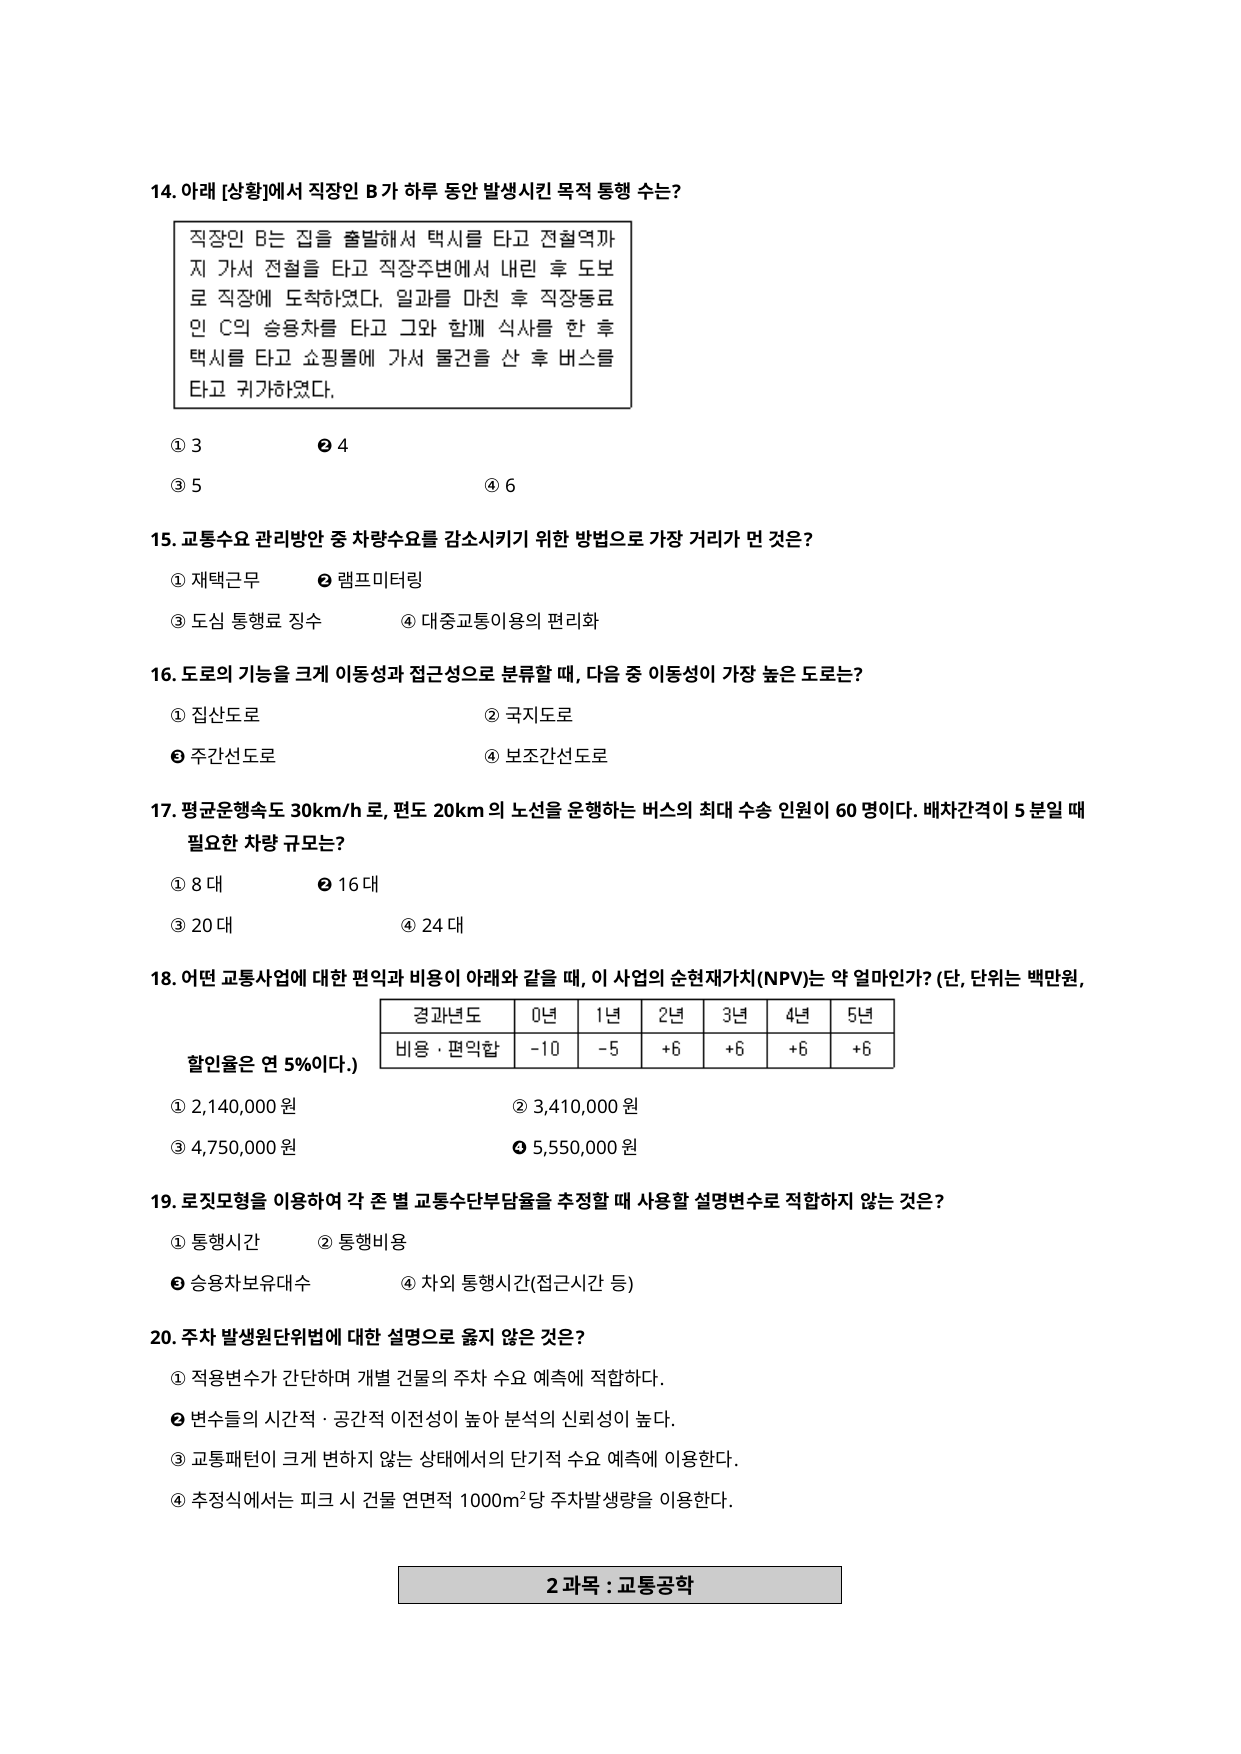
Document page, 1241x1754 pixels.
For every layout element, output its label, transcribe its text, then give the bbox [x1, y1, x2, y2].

text ① 2,140,000원 ② 3,410,000원 [150, 1092, 1090, 1119]
text 14. 아래 [상황]에서 직장인 B가 하루 동안 발생시킨 목적 통행 수는? [150, 177, 1090, 204]
text ④ 추정식에서는 피크 시 건물 연면적 1000m2당 주차발생량을 이용한다. [150, 1486, 1090, 1513]
text ① 집산도로 ② 국지도로 [150, 701, 1090, 728]
text ③ 교통패턴이 크게 변하지 않는 상태에서의 단기적 수요 예측에 이용한다. [150, 1445, 1090, 1472]
text ① 재택근무 ❷ 램프미터링 [150, 565, 1090, 592]
text ❸ 주간선도로 ④ 보조간선도로 [150, 742, 1090, 769]
text ① 8대 ❷ 16대 [150, 869, 1090, 896]
text ③ 5 ④ 6 [150, 472, 1090, 498]
text 20. 주차 발생원단위법에 대한 설명으로 옳지 않은 것은? [150, 1322, 1090, 1349]
text 16. 도로의 기능을 크게 이동성과 접근성으로 분류할 때, 다음 중 이동성이 가장 높은 도로는? [150, 660, 1090, 687]
text ① 통행시간 ② 통행비용 [150, 1227, 1090, 1255]
text ① 3 ❷ 4 [150, 433, 1090, 458]
text ① 적용변수가 간단하며 개별 건물의 주차 수요 예측에 적합하다. [150, 1363, 1090, 1390]
text ❷ 변수들의 시간적ㆍ공간적 이전성이 높아 분석의 신뢰성이 높다. [150, 1404, 1090, 1431]
text 17. 평균운행속도 30km/h로, 편도 20km의 노선을 운행하는 버스의 최대 수송 인원이 60명이다. 배차간격이 5분일 때 필요한 차량 규모는? [150, 796, 1090, 856]
text ③ 20대 ④ 24대 [150, 910, 1090, 938]
picture [169, 218, 637, 414]
text 19. 로짓모형을 이용하여 각 존 별 교통수단부담율을 추정할 때 사용할 설명변수로 적합하지 않는 것은? [150, 1187, 1090, 1214]
text ❸ 승용차보유대수 ④ 차외 통행시간(접근시간 등) [150, 1269, 1090, 1296]
text ③ 도심 통행료 징수 ④ 대중교통이용의 편리화 [150, 606, 1090, 633]
table_header 2과목 : 교통공학 [399, 1567, 841, 1603]
text 15. 교통수요 관리방안 중 차량수요를 감소시키기 위한 방법으로 가장 거리가 먼 것은? [150, 524, 1090, 551]
text ③ 4,750,000원 ❹ 5,550,000원 [150, 1133, 1090, 1160]
picture [377, 996, 898, 1072]
